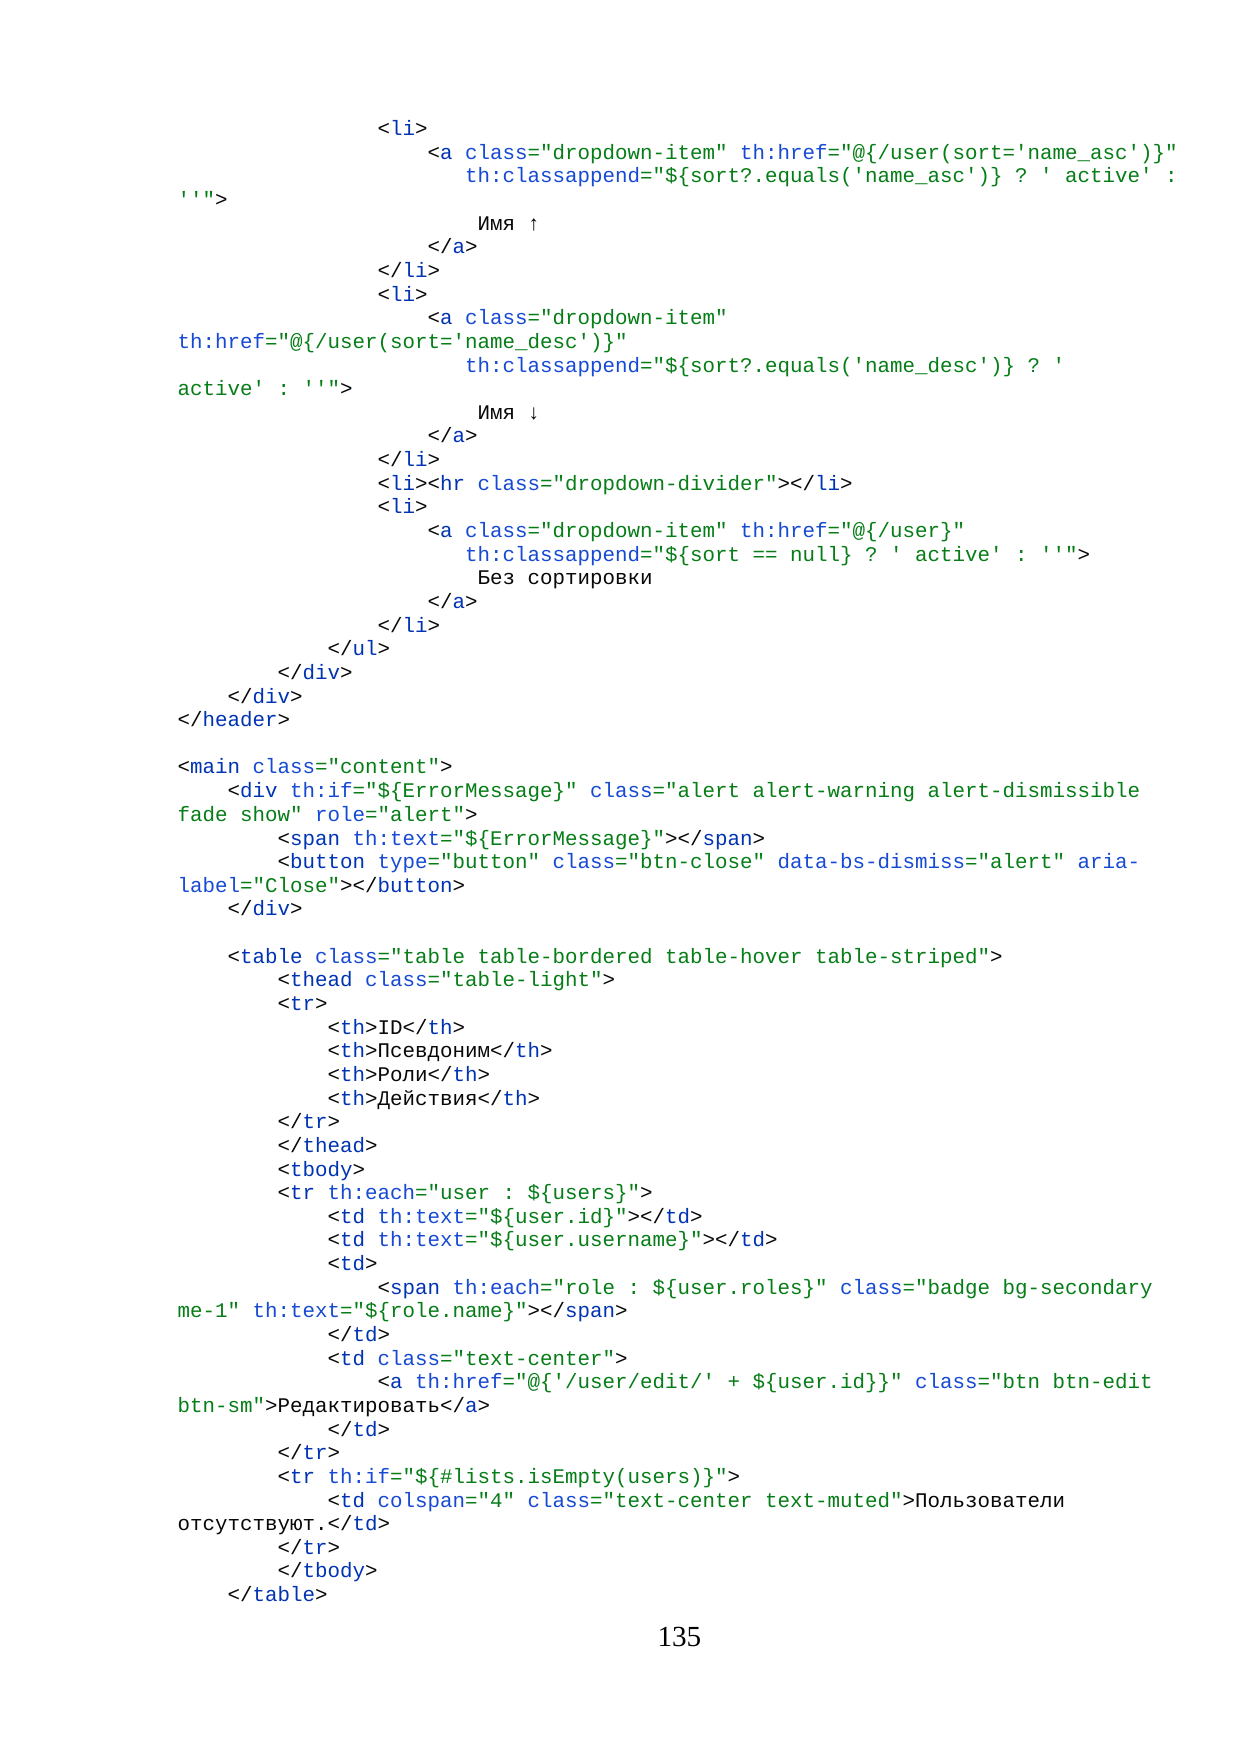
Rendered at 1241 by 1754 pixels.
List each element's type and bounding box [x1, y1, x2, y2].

text [177, 118, 1181, 1608]
